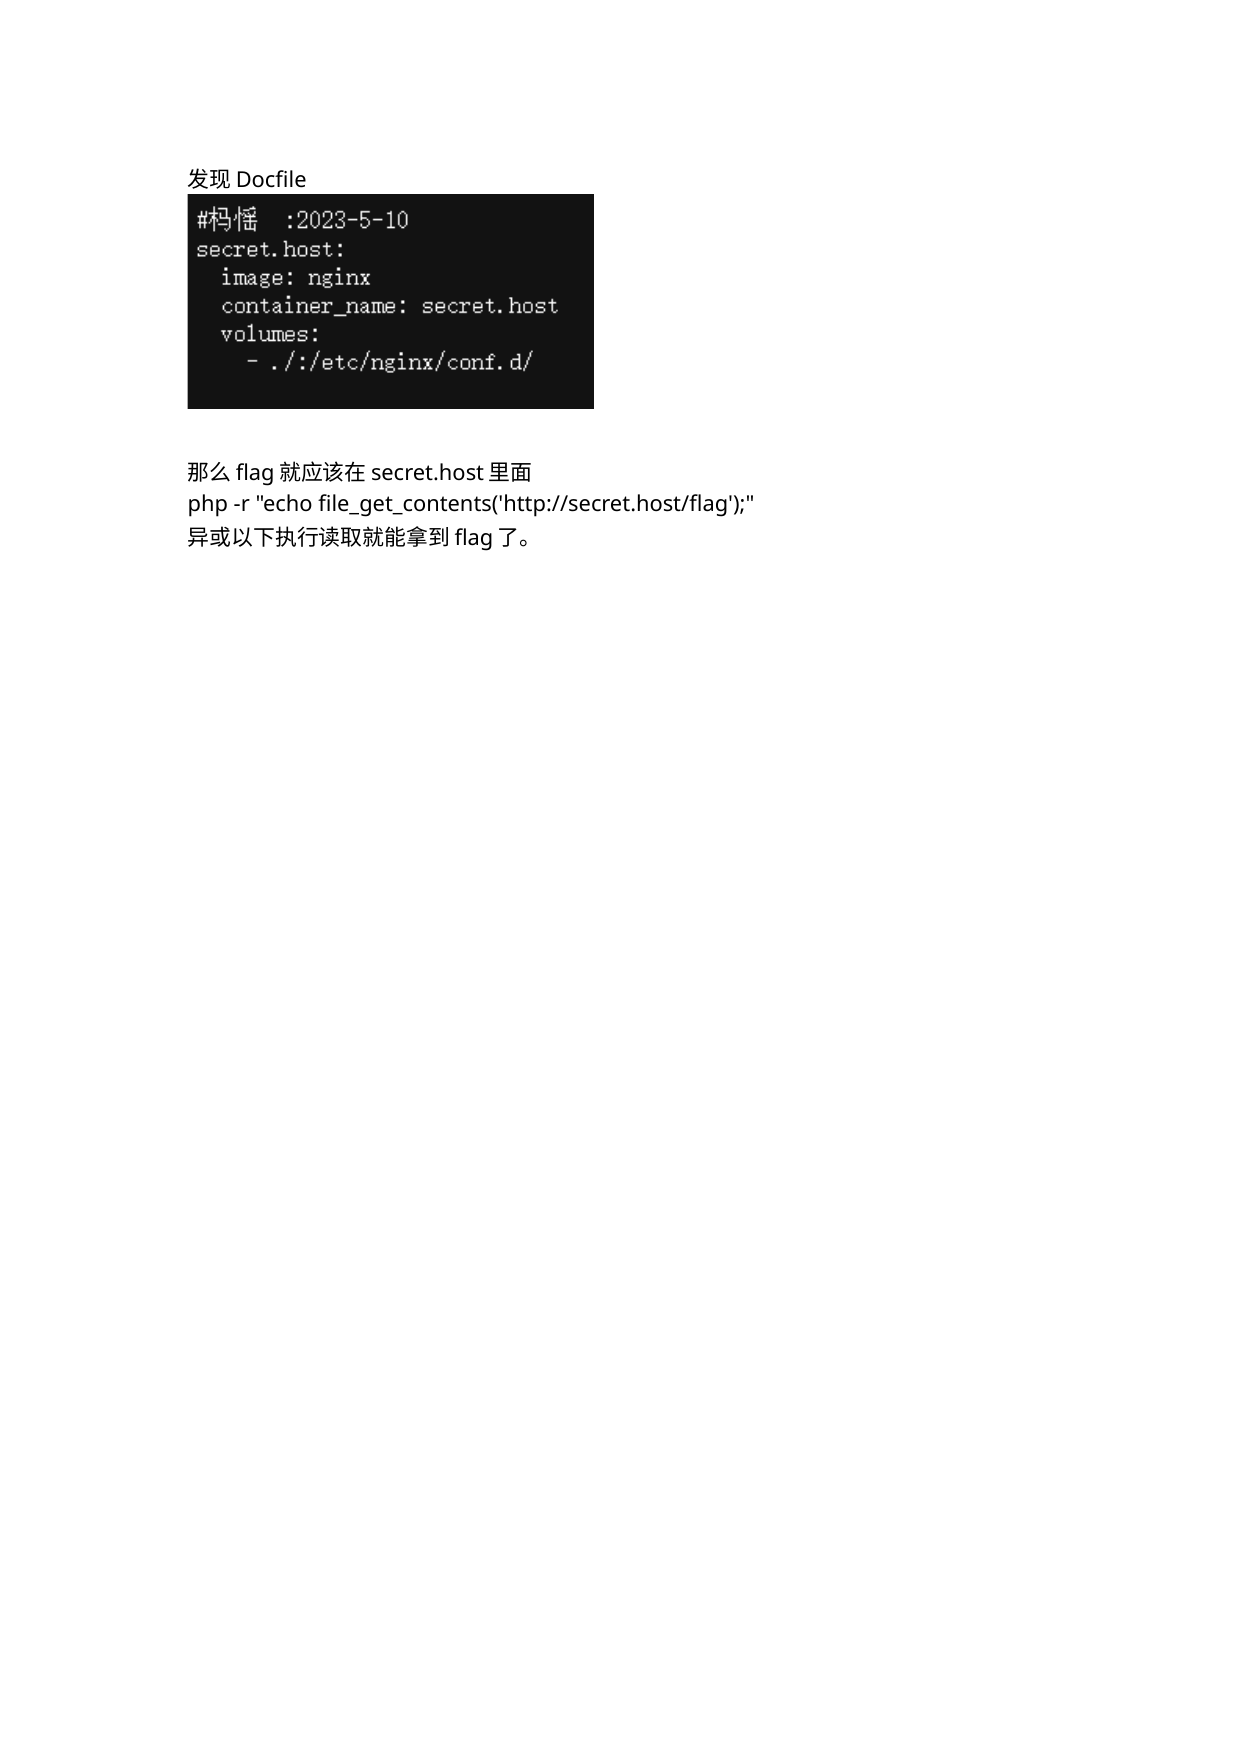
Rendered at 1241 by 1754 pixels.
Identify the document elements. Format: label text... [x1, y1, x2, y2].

text php -r "echo file_get_contents('http://secret.host/flag');" [187, 487, 1053, 519]
text 那么flag就应该在secret.host里面 [187, 454, 1053, 487]
text 异或以下执行读取就能拿到flag了。 [187, 519, 1053, 552]
text 发现Docfile [187, 162, 1053, 194]
picture [187, 194, 594, 409]
